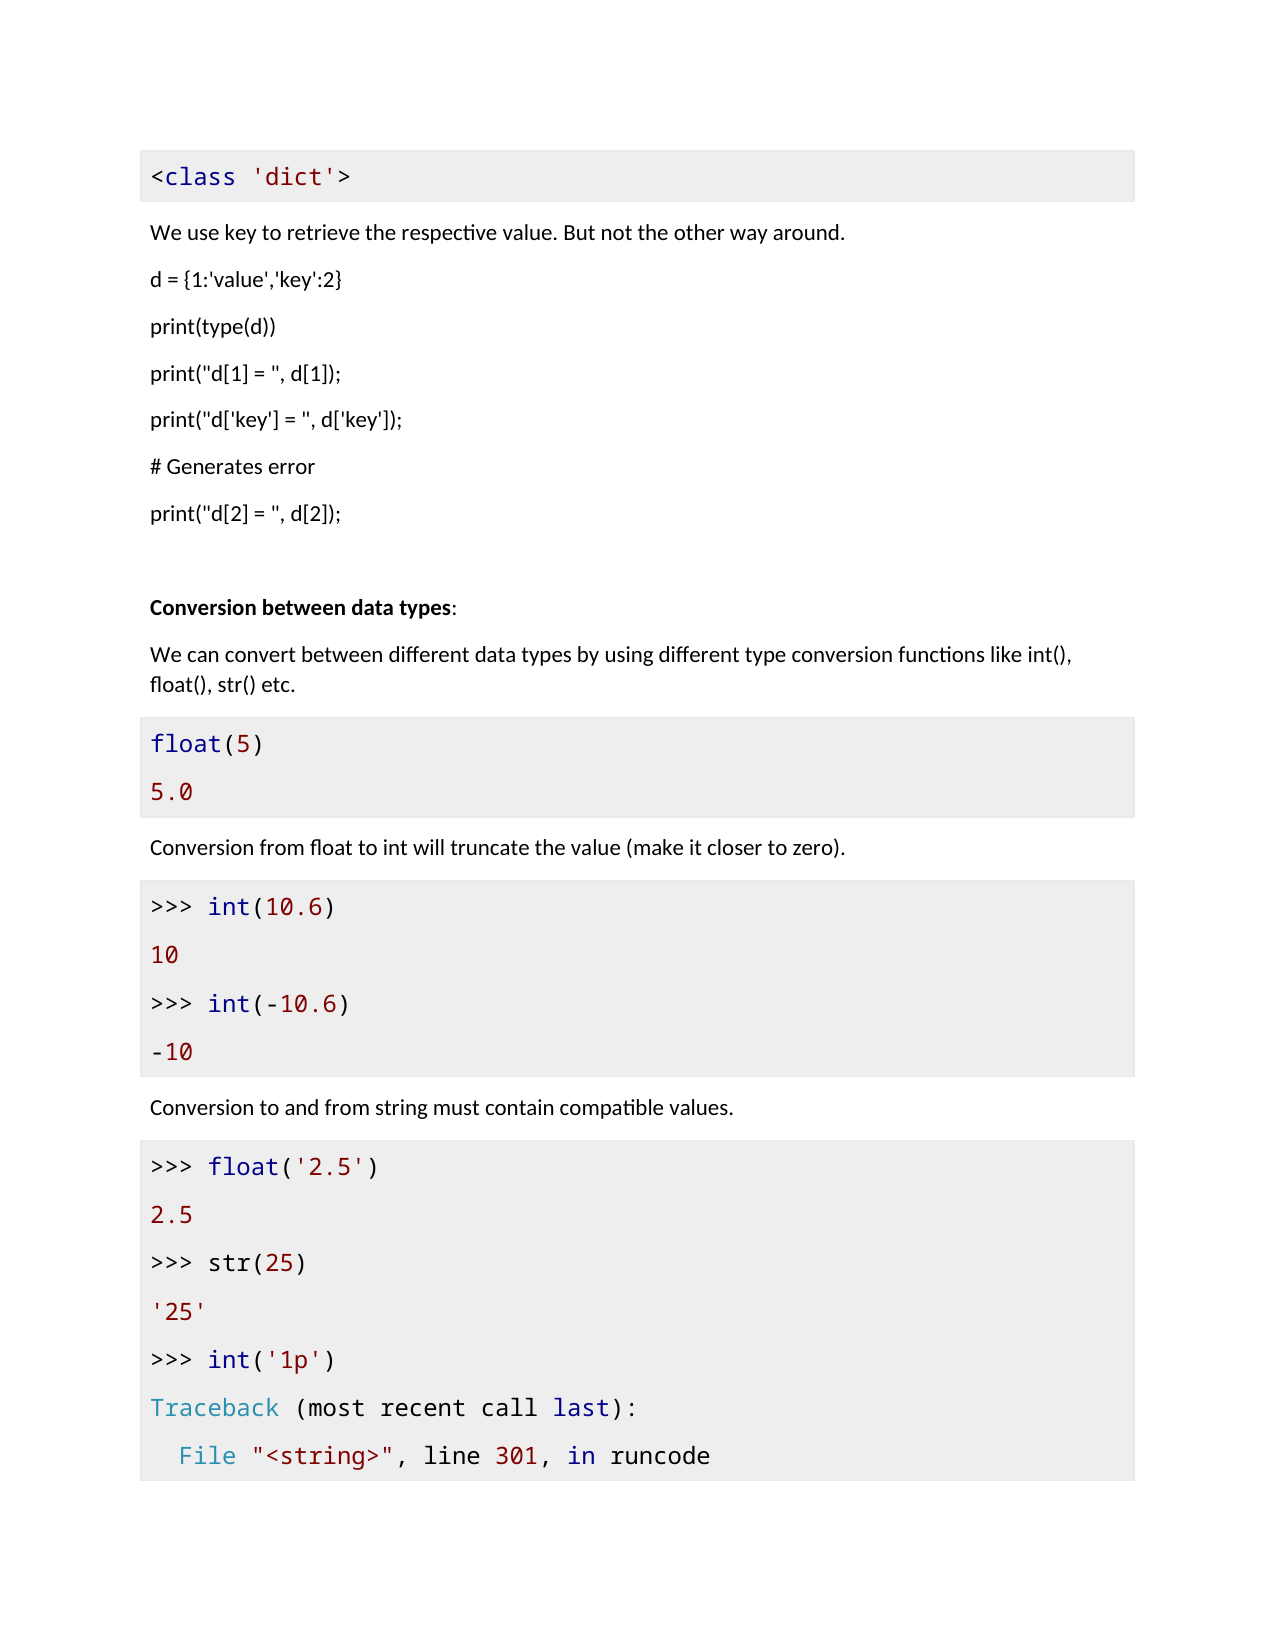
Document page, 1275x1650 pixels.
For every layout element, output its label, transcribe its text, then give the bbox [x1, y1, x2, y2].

text >>> float('2.5') [142, 1141, 1133, 1182]
text # Generates error [150, 452, 1125, 480]
text print("d[2] = ", d[2]); [150, 499, 1125, 527]
text 10 [142, 928, 1133, 971]
text 5.0 [142, 765, 1133, 816]
text print(type(d)) [150, 312, 1125, 340]
text File "<string>", line 301, in runcode [142, 1429, 1133, 1480]
text -10 [142, 1025, 1133, 1076]
text print("d['key'] = ", d['key']); [150, 406, 1125, 433]
text Conversion between data types: [150, 593, 1125, 621]
text We can convert between different data types by using different type conversion functions like int(), float(), str() etc. [150, 640, 1125, 698]
text '25' [142, 1284, 1133, 1327]
text Traceback (most recent call last): [142, 1381, 1133, 1423]
text Conversion to and from string must contain compatible values. [150, 1093, 1125, 1121]
text <class 'dict'> [142, 152, 1133, 201]
text >>> int(-10.6) [142, 977, 1133, 1019]
text We use key to retrieve the respective value. But not the other way around. [150, 218, 1125, 246]
text Conversion from float to int will truncate the value (make it closer to zero). [150, 833, 1125, 861]
text d = {1:'value','key':2} [150, 265, 1125, 293]
text >>> int(10.6) [142, 882, 1133, 923]
text 2.5 [142, 1188, 1133, 1230]
text >>> str(25) [142, 1236, 1133, 1279]
text print("d[1] = ", d[1]); [150, 359, 1125, 387]
text >>> int('1p') [142, 1333, 1133, 1375]
text float(5) [142, 719, 1133, 759]
